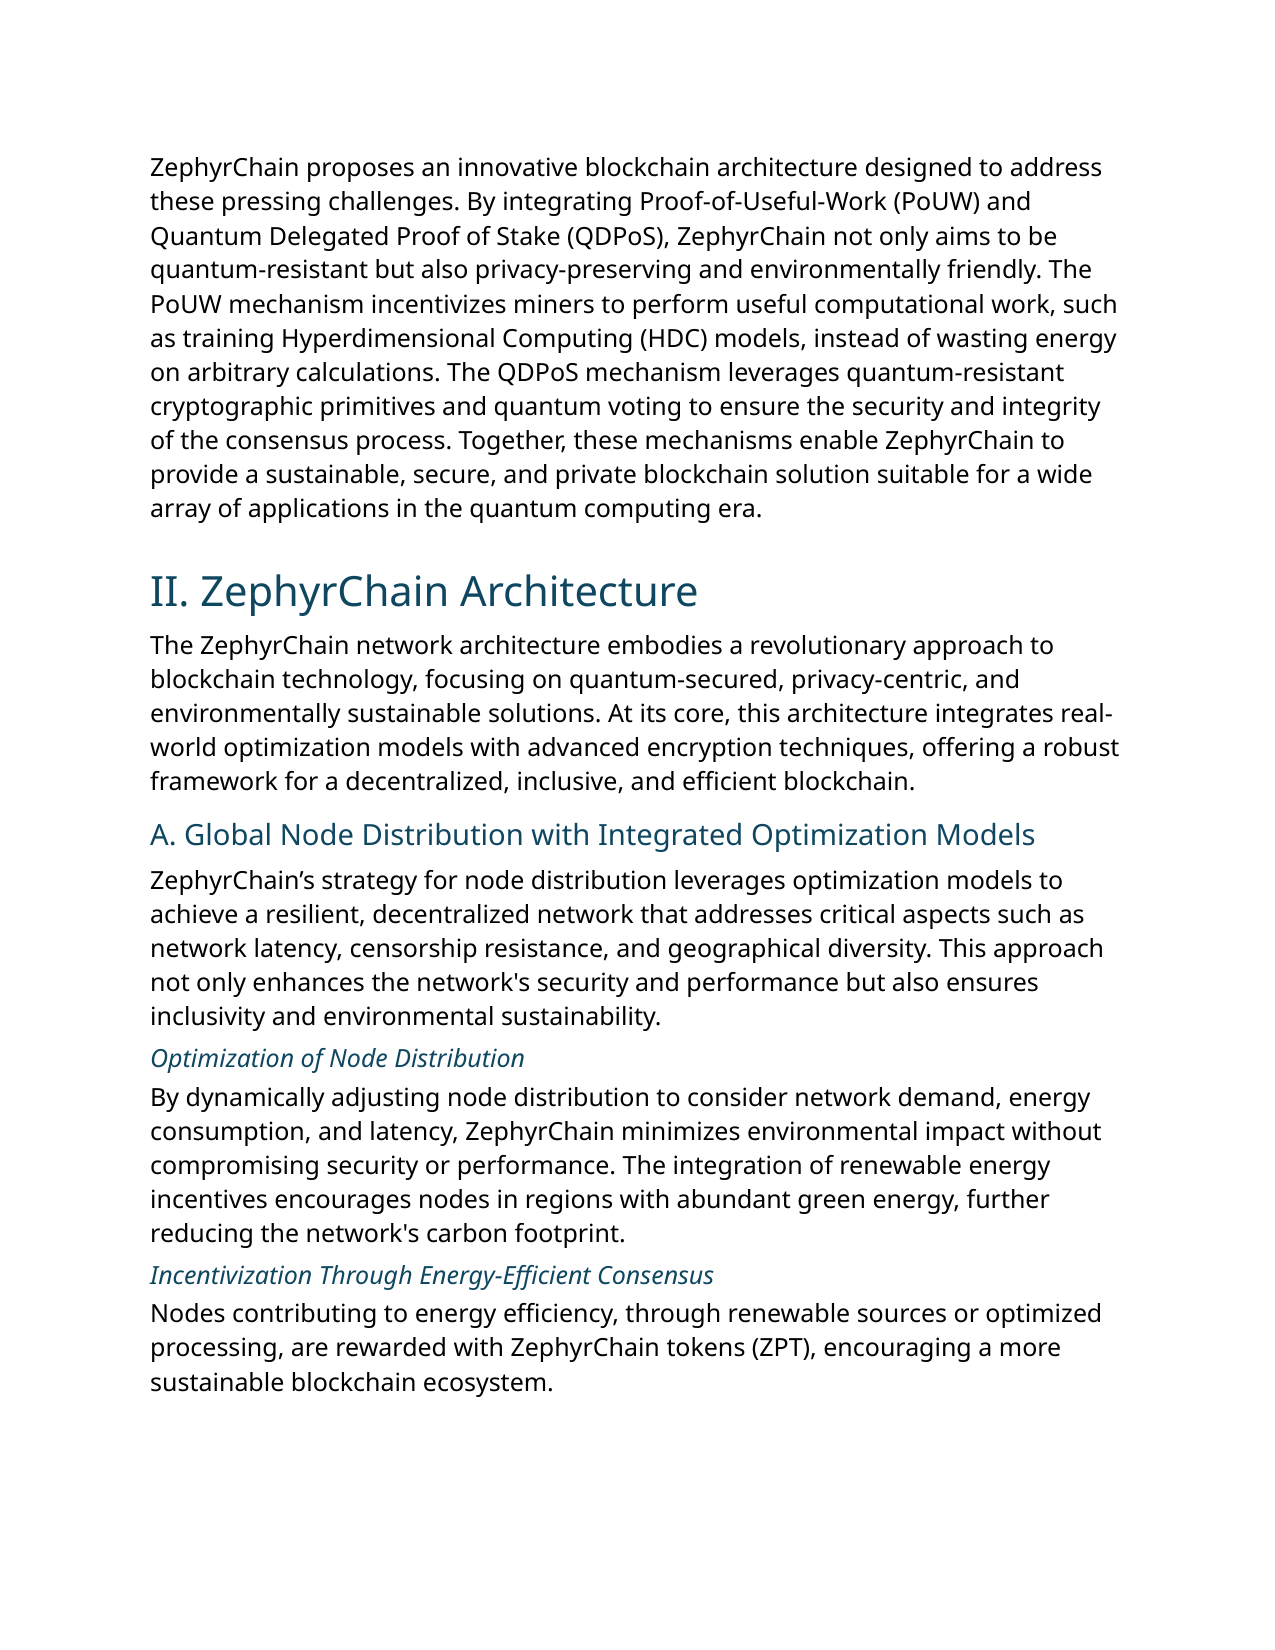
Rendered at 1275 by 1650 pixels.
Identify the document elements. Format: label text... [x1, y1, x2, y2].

subtitle II. ZephyrChain Architecture [150, 562, 1125, 619]
text Nodes contributing to energy efficiency, through renewable sources or optimized processing, are rewarded with ZephyrChain tokens (ZPT), encouraging a more sustainable blockchain ecosystem. [150, 1296, 1125, 1398]
subtitle Incentivization Through Energy-Efficient Consensus [150, 1258, 1125, 1292]
text By dynamically adjusting node distribution to consider network demand, energy consumption, and latency, ZephyrChain minimizes environmental impact without compromising security or performance. The integration of renewable energy incentives encourages nodes in regions with abundant green energy, further reducing the network's carbon footprint. [150, 1079, 1125, 1249]
text The ZephyrChain network architecture embodies a revolutionary approach to blockchain technology, focusing on quantum-secured, privacy-centric, and environmentally sustainable solutions. At its core, this architecture integrates real-world optimization models with advanced encryption techniques, offering a robust framework for a decentralized, inclusive, and efficient blockchain. [150, 627, 1125, 798]
text ZephyrChain proposes an innovative blockchain architecture designed to address these pressing challenges. By integrating Proof-of-Useful-Work (PoUW) and Quantum Delegated Proof of Stake (QDPoS), ZephyrChain not only aims to be quantum-resistant but also privacy-preserving and environmentally friendly. The PoUW mechanism incentivizes miners to perform useful computational work, such as training Hyperdimensional Computing (HDC) models, instead of wasting energy on arbitrary calculations. The QDPoS mechanism leverages quantum-resistant cryptographic primitives and quantum voting to ensure the security and integrity of the consensus process. Together, these mechanisms enable ZephyrChain to provide a sustainable, secure, and private blockchain solution suitable for a wide array of applications in the quantum computing era. [150, 150, 1125, 525]
subtitle Optimization of Node Distribution [150, 1041, 1125, 1075]
subtitle A. Global Node Distribution with Integrated Optimization Models [150, 814, 1125, 854]
text ZephyrChain’s strategy for node distribution leverages optimization models to achieve a resilient, decentralized network that addresses critical aspects such as network latency, censorship resistance, and geographical diversity. This approach not only enhances the network's security and performance but also ensures inclusivity and environmental sustainability. [150, 862, 1125, 1033]
